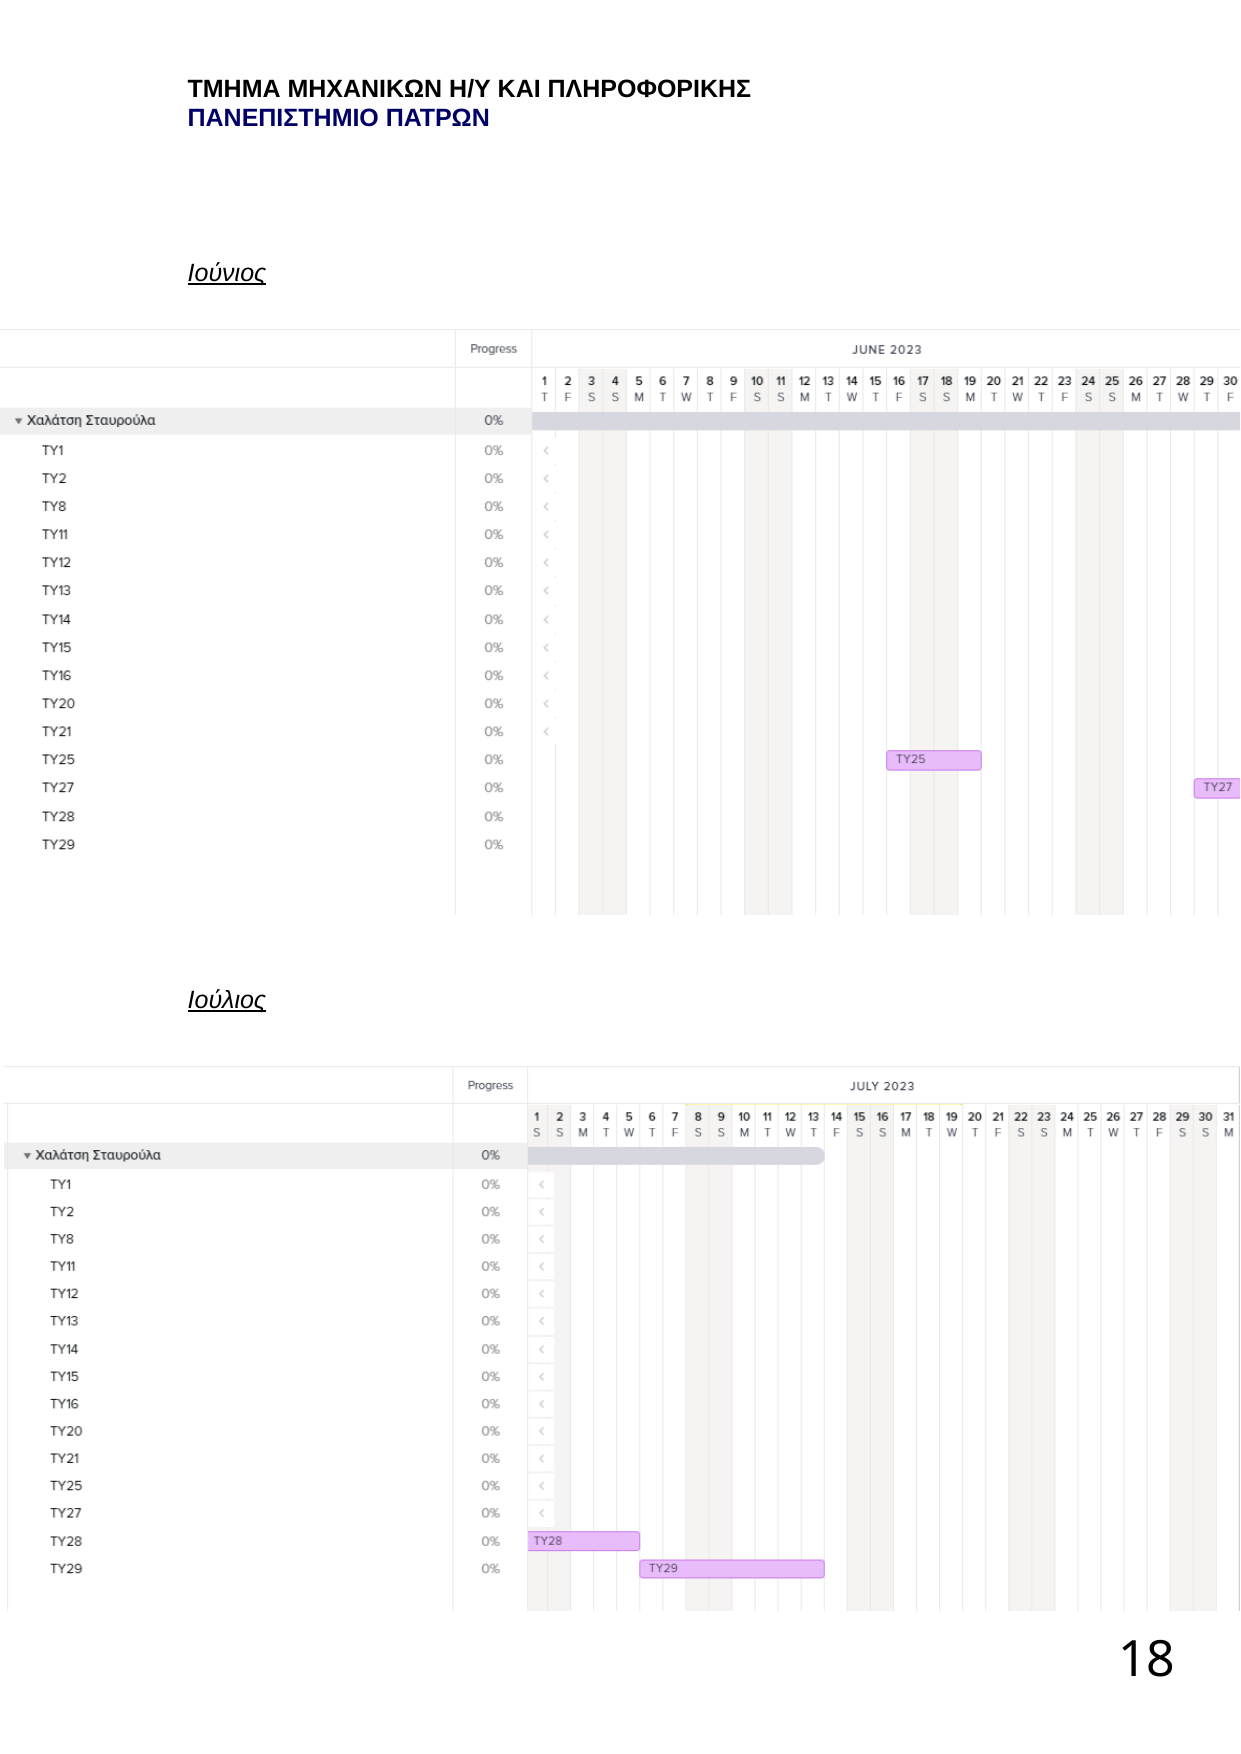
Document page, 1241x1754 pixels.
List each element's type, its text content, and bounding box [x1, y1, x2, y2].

text Ιούνιος [187, 258, 1053, 287]
picture [4, 1064, 1241, 1611]
picture [0, 328, 1241, 915]
text Ιούλιος [187, 986, 1053, 1014]
